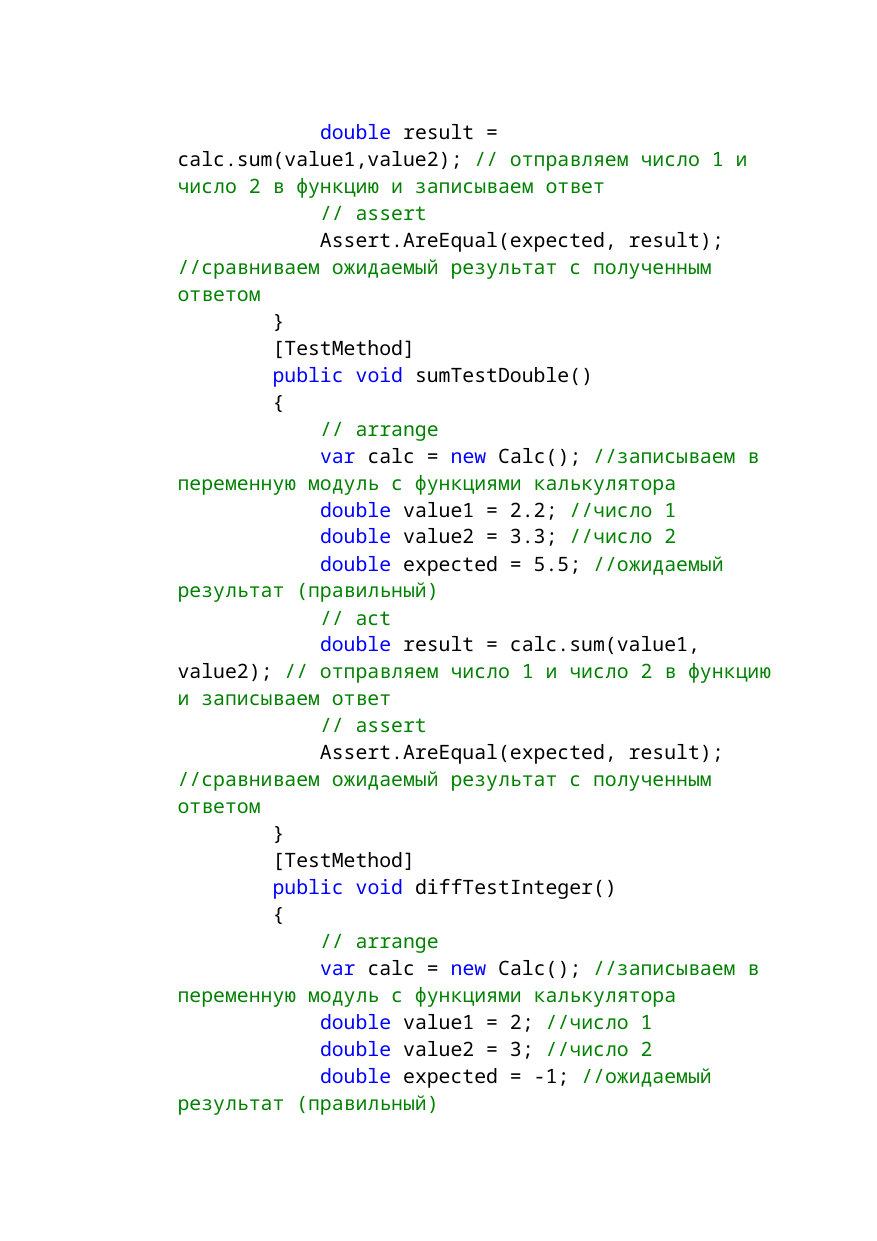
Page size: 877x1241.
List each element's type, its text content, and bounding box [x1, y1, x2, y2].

text // arrange [177, 415, 788, 442]
text { [177, 901, 788, 927]
text { [177, 388, 788, 415]
text double expected = -1; //ожидаемый результат (правильный) [177, 1062, 788, 1116]
text double value2 = 3.3; //число 2 [177, 523, 788, 550]
text double result = calc.sum(value1,value2); // отправляем число 1 и число 2 в функцию и записываем ответ [177, 118, 788, 199]
text double expected = 5.5; //ожидаемый результат (правильный) [177, 550, 788, 604]
text var calc = new Calc(); //записываем в переменную модуль с функциями калькулятора [177, 442, 788, 496]
text double value1 = 2; //число 1 [177, 1008, 788, 1035]
text public void diffTestInteger() [177, 873, 788, 901]
text // assert [177, 199, 788, 226]
text double value2 = 3; //число 2 [177, 1035, 788, 1062]
text // act [177, 604, 788, 631]
text double value1 = 2.2; //число 1 [177, 496, 788, 523]
text [TestMethod] [177, 847, 788, 873]
text double result = calc.sum(value1, value2); // отправляем число 1 и число 2 в функцию и записываем ответ [177, 631, 788, 712]
text var calc = new Calc(); //записываем в переменную модуль с функциями калькулятора [177, 954, 788, 1008]
text public void sumTestDouble() [177, 361, 788, 388]
text } [177, 307, 788, 334]
text // arrange [177, 927, 788, 954]
text Assert.AreEqual(expected, result); //сравниваем ожидаемый результат с полученным ответом [177, 226, 788, 307]
text [TestMethod] [177, 334, 788, 361]
text Assert.AreEqual(expected, result); //сравниваем ожидаемый результат с полученным ответом [177, 739, 788, 819]
text // assert [177, 712, 788, 739]
text } [177, 819, 788, 847]
